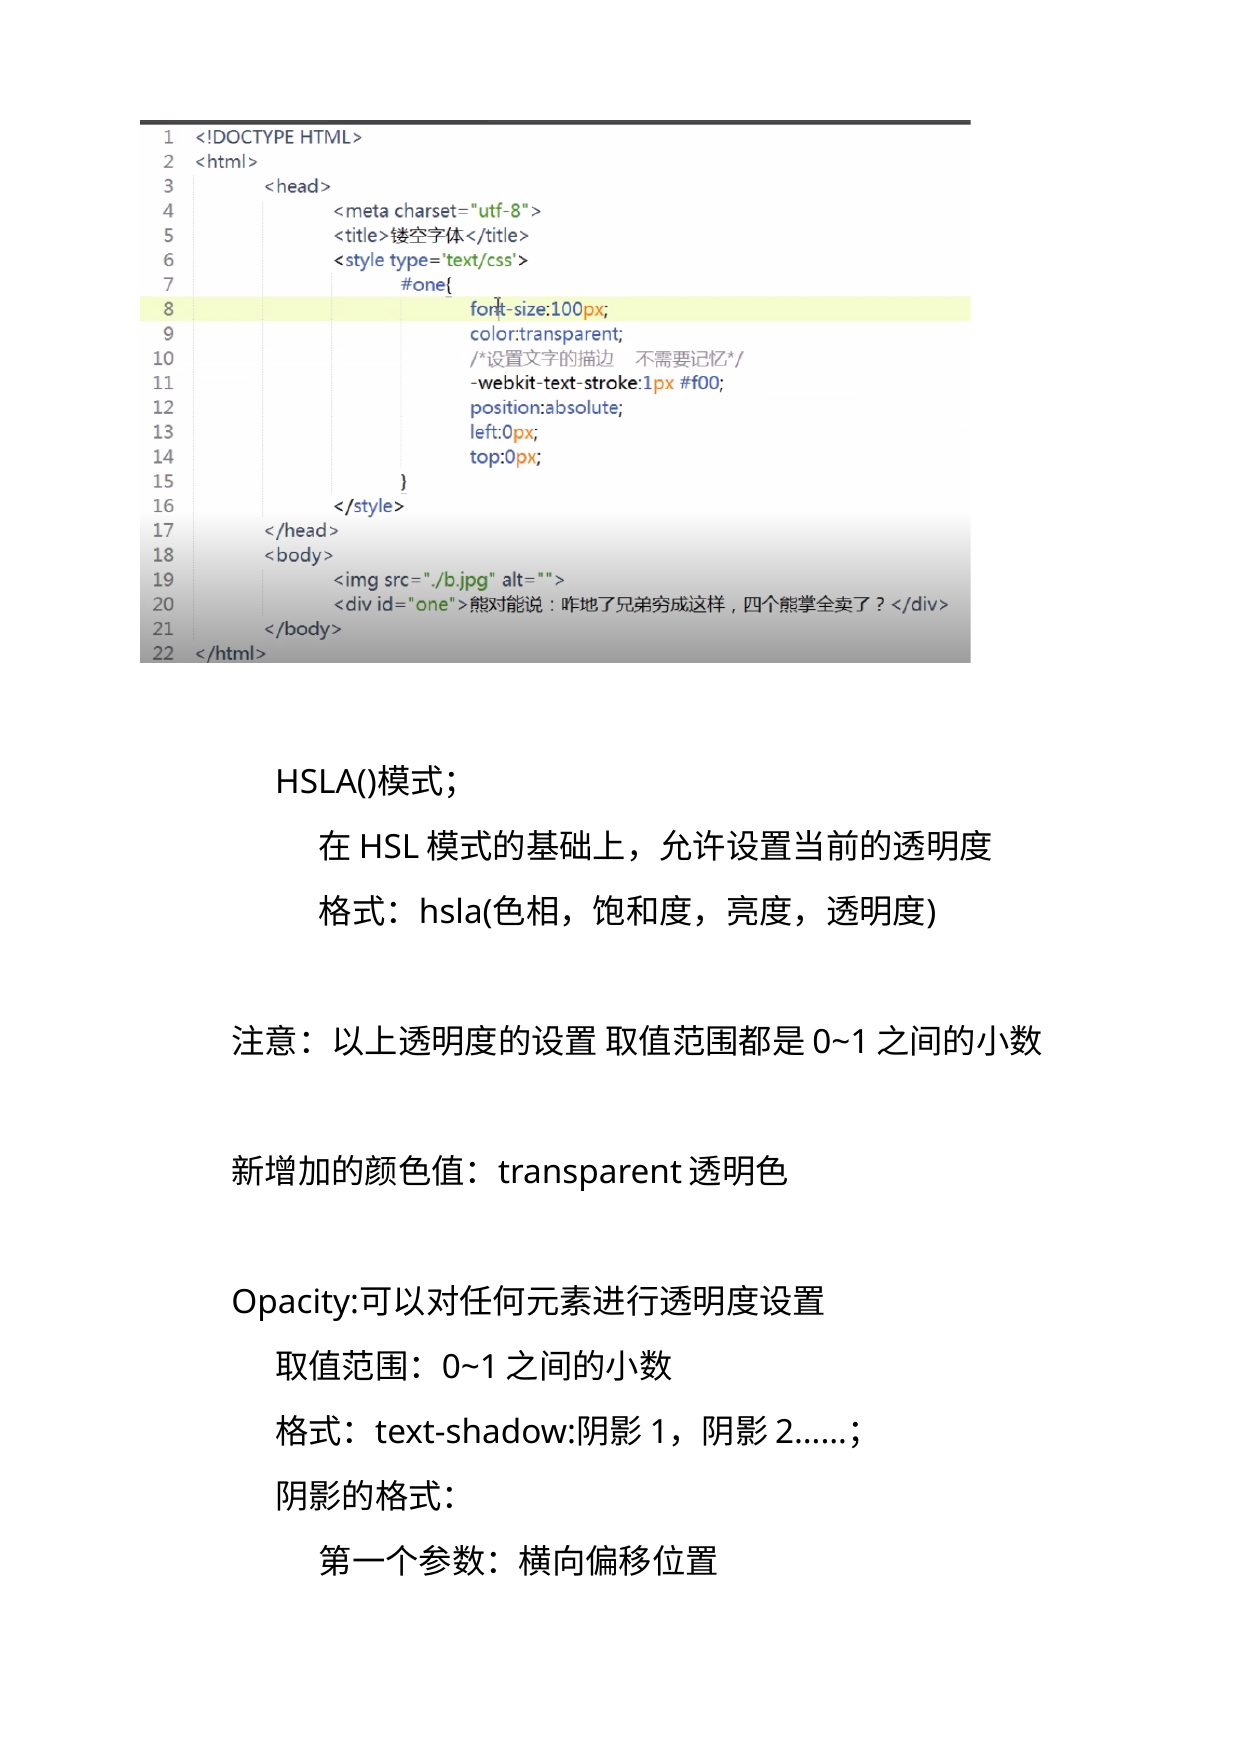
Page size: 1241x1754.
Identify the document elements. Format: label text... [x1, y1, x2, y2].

text 取值范围：0~1之间的小数 [231, 1332, 1053, 1397]
text 第一个参数：横向偏移位置 [275, 1527, 1053, 1592]
text 在HSL模式的基础上，允许设置当前的透明度 [275, 812, 1053, 877]
picture [140, 120, 971, 663]
text 阴影的格式： [231, 1462, 1053, 1527]
text 新增加的颜色值：transparent透明色 [187, 1137, 1053, 1202]
text 格式：text-shadow:阴影1，阴影2……； [231, 1397, 1053, 1462]
text 格式：hsla(色相，饱和度，亮度，透明度) [275, 877, 1053, 942]
text Opacity:可以对任何元素进行透明度设置 [187, 1267, 1053, 1332]
text 注意：以上透明度的设置 取值范围都是0~1之间的小数 [187, 1007, 1053, 1072]
text HSLA()模式； [231, 747, 1053, 812]
